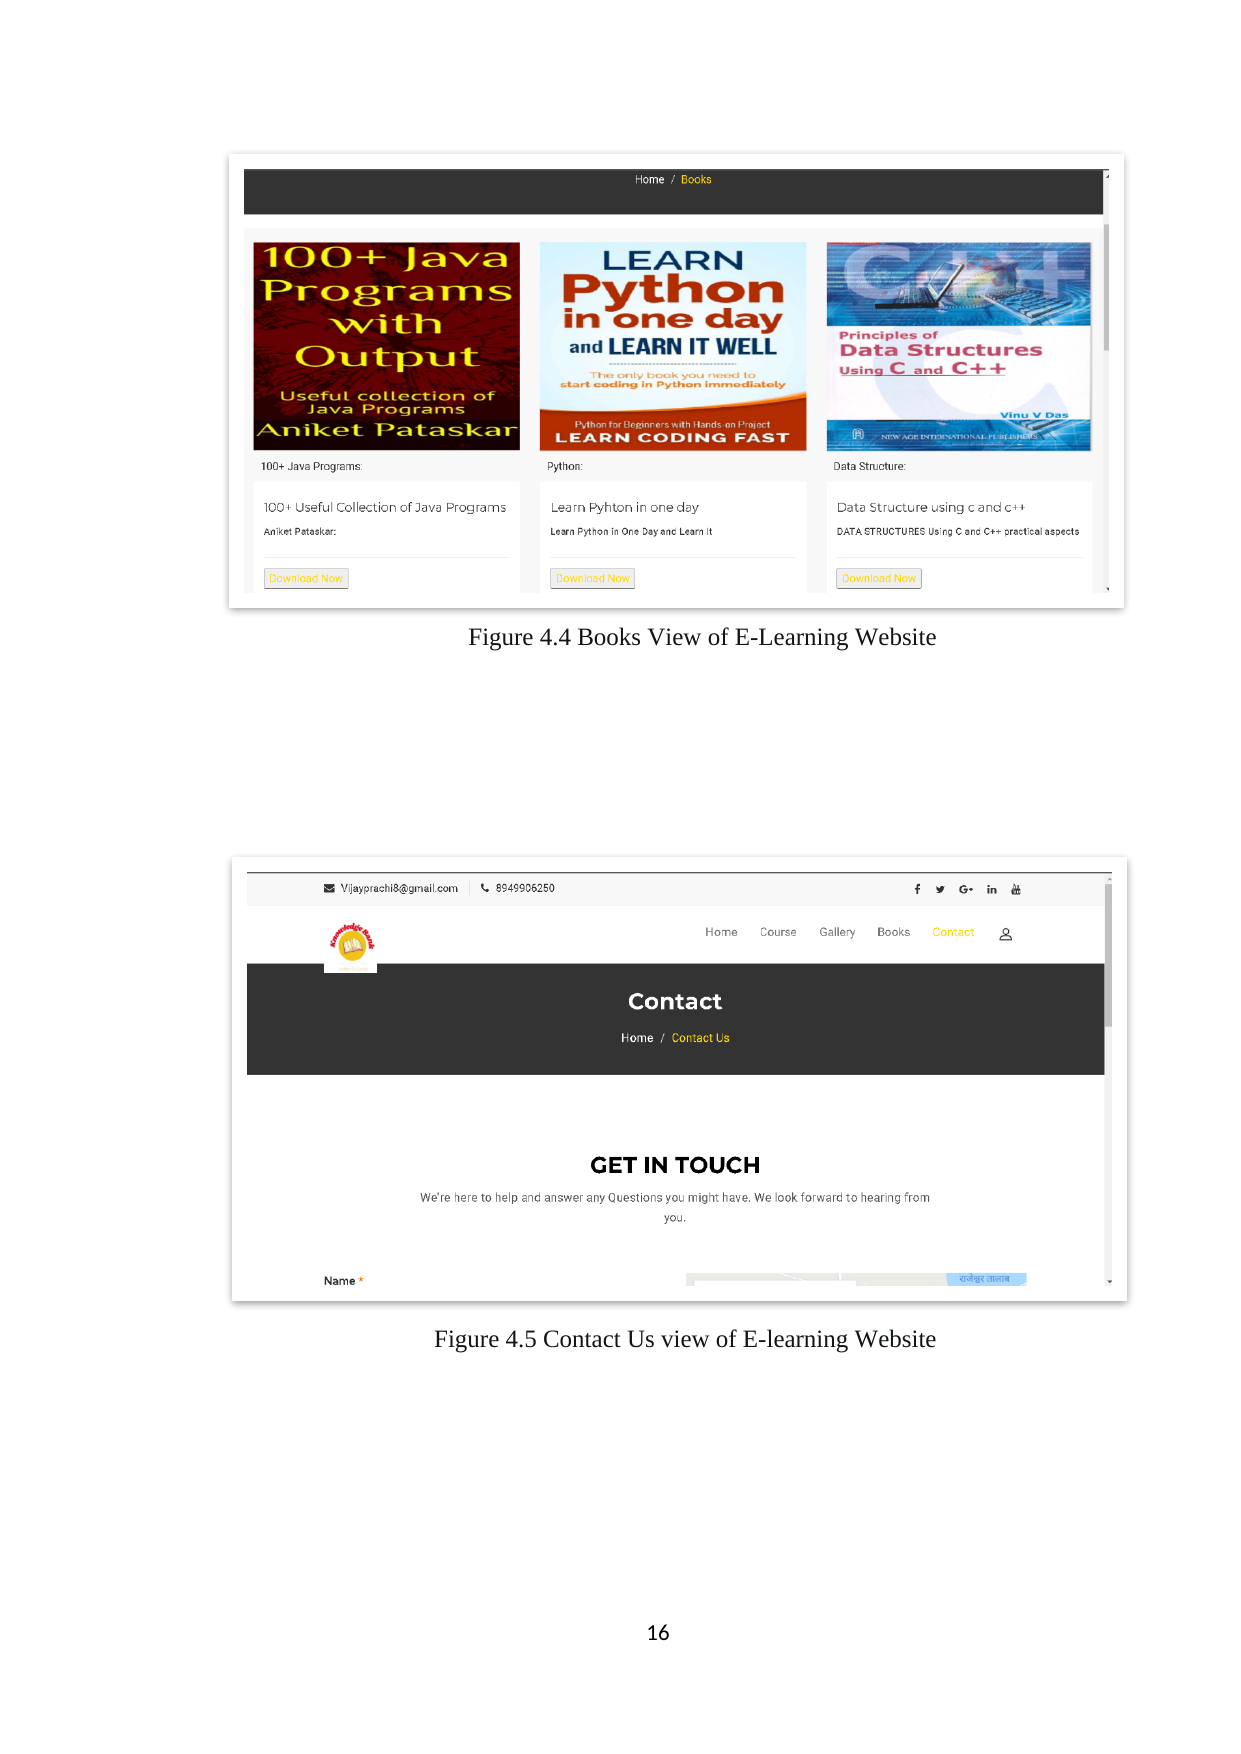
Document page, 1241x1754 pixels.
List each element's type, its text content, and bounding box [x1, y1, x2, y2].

text Figure 4.4 Books View of E-Learning Website [399, 622, 1092, 651]
text Figure 4.5 Contact Us view of E-learning Website [403, 1324, 1092, 1353]
picture [247, 872, 1112, 1286]
picture [244, 169, 1109, 593]
